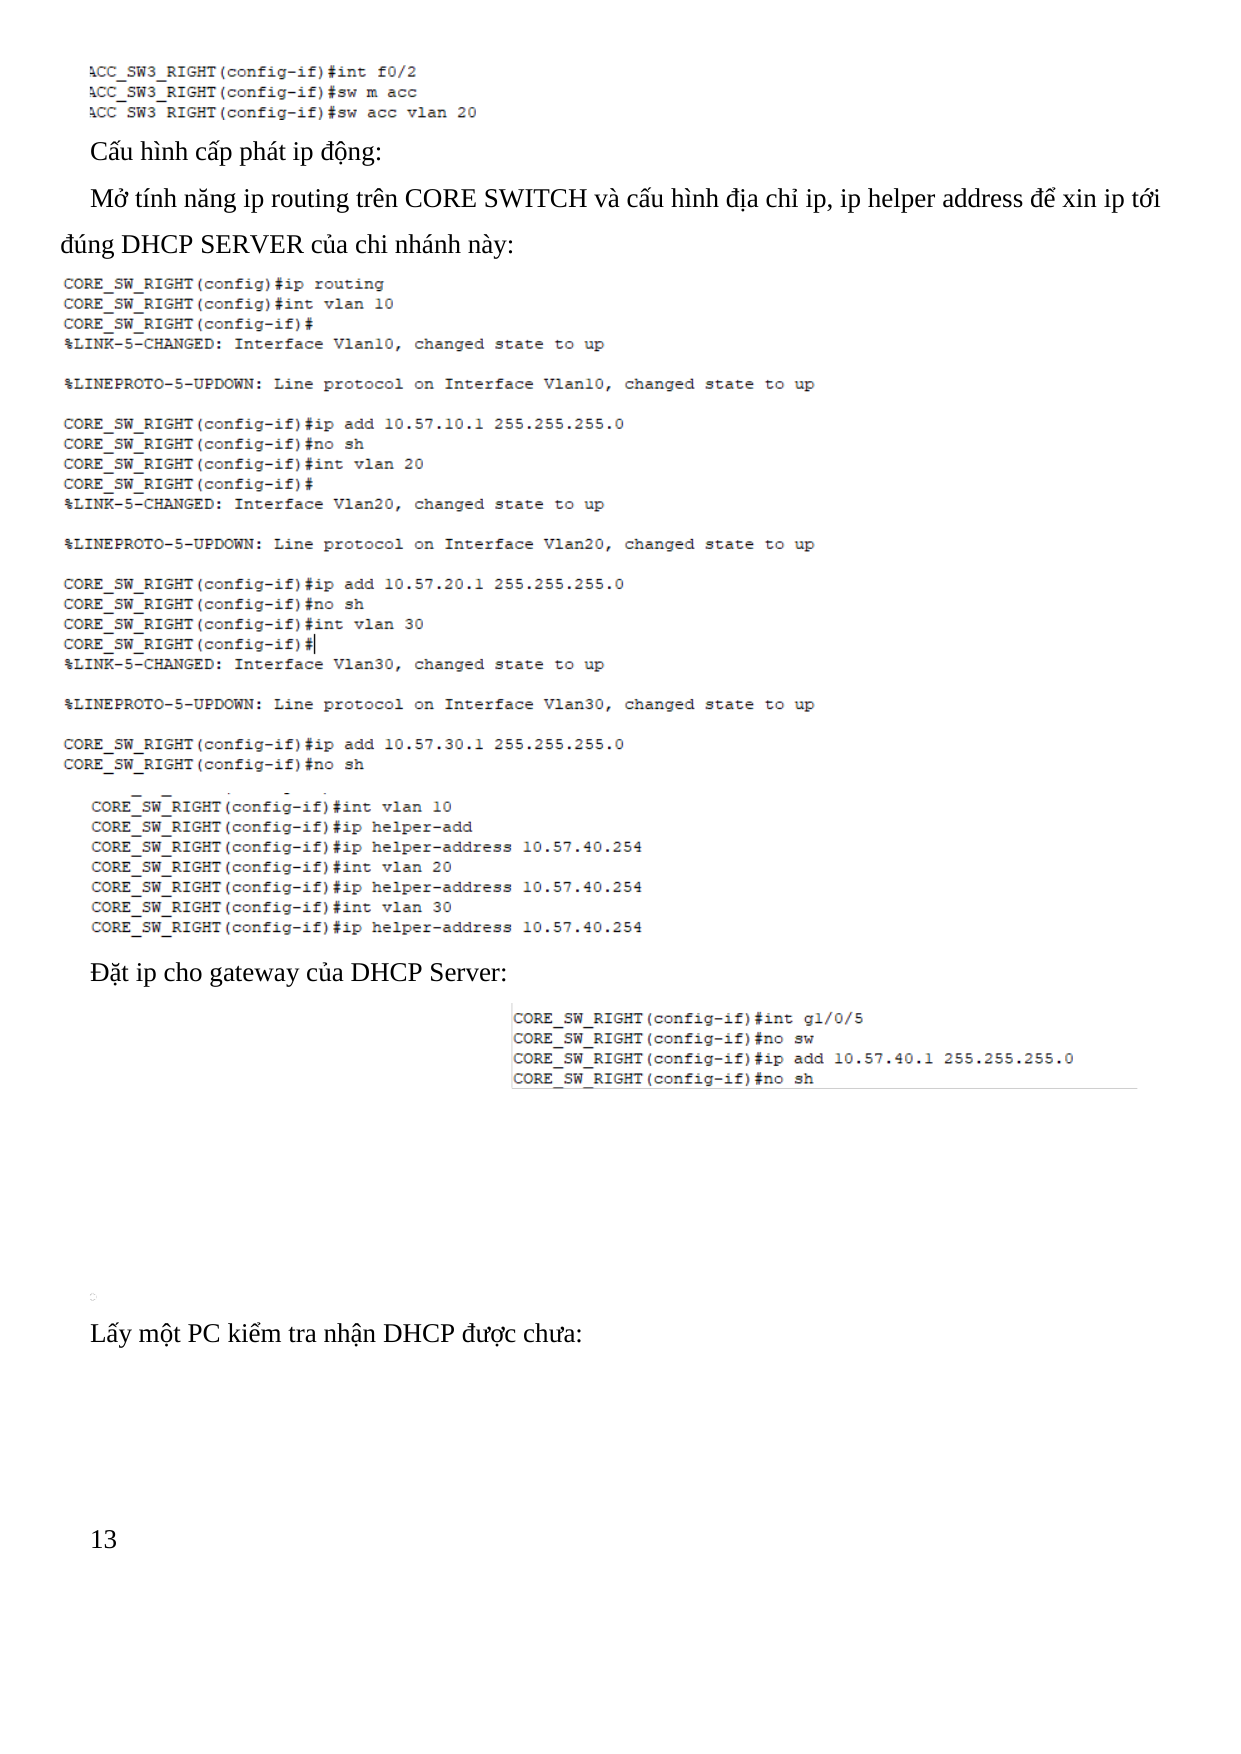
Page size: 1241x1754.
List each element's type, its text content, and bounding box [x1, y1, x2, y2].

picture [89, 59, 640, 120]
text Cấu hình cấp phát ip động: [60, 135, 1180, 166]
text Đặt ip cho gateway của DHCP Server: [60, 956, 1180, 987]
text Lấy một PC kiểm tra nhận DHCP được chưa: [60, 1317, 1180, 1348]
picture [89, 793, 763, 941]
picture [60, 275, 1069, 778]
picture [89, 1003, 1138, 1302]
